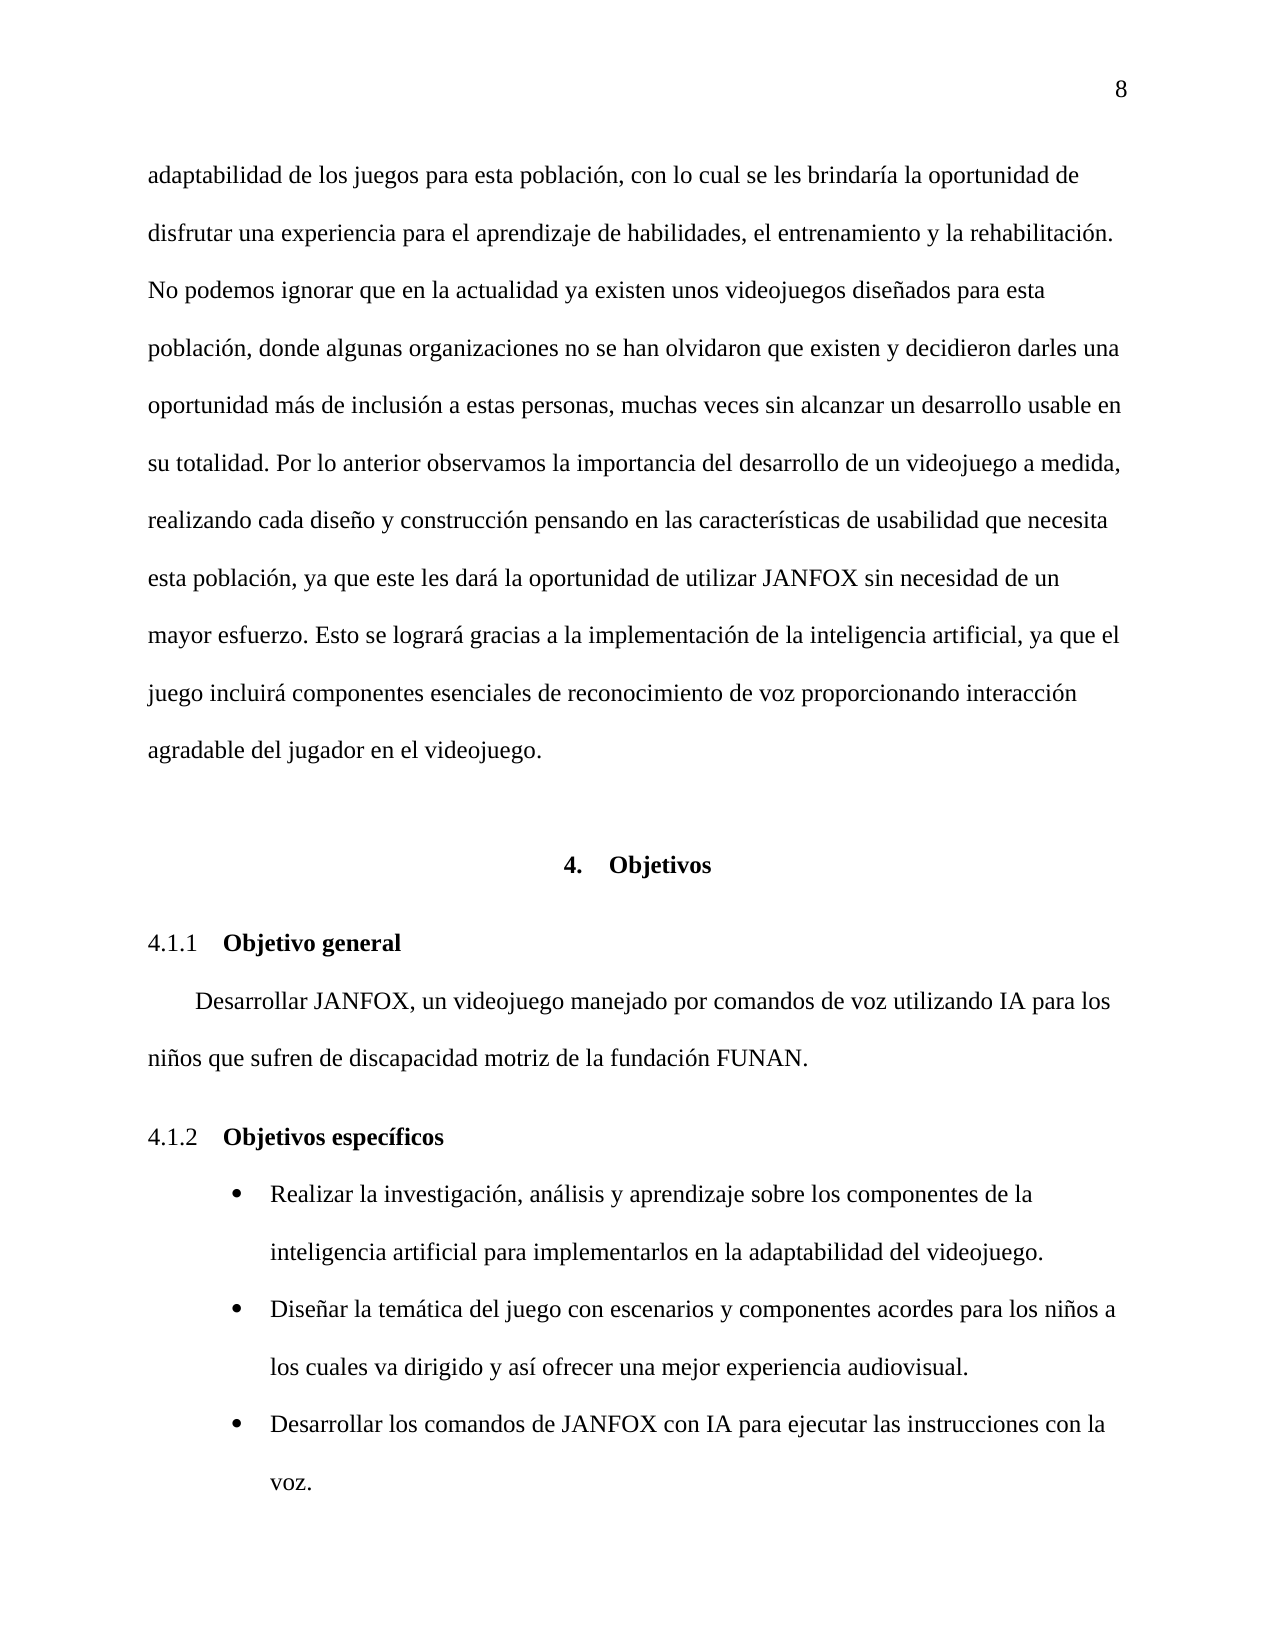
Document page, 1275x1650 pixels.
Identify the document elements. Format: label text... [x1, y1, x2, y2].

subtitle Objetivo general [148, 928, 1127, 957]
subtitle Objetivos específicos [148, 1122, 1127, 1151]
subtitle Objetivos [148, 850, 1127, 879]
list Desarrollar los comandos de JANFOX con IA para ejecutar las instrucciones con la voz. [232, 1409, 1127, 1496]
list Realizar la investigación, análisis y aprendizaje sobre los componentes de la inteligencia artificial para implementarlos en la adaptabilidad del videojuego. [232, 1179, 1127, 1266]
text Desarrollar JANFOX, un videojuego manejado por comandos de voz utilizando IA para los niños que sufren de discapacidad motriz de la fundación FUNAN. [148, 986, 1127, 1072]
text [148, 160, 1127, 764]
list Diseñar la temática del juego con escenarios y componentes acordes para los niños a los cuales va dirigido y así ofrecer una mejor experiencia audiovisual. [232, 1294, 1127, 1381]
